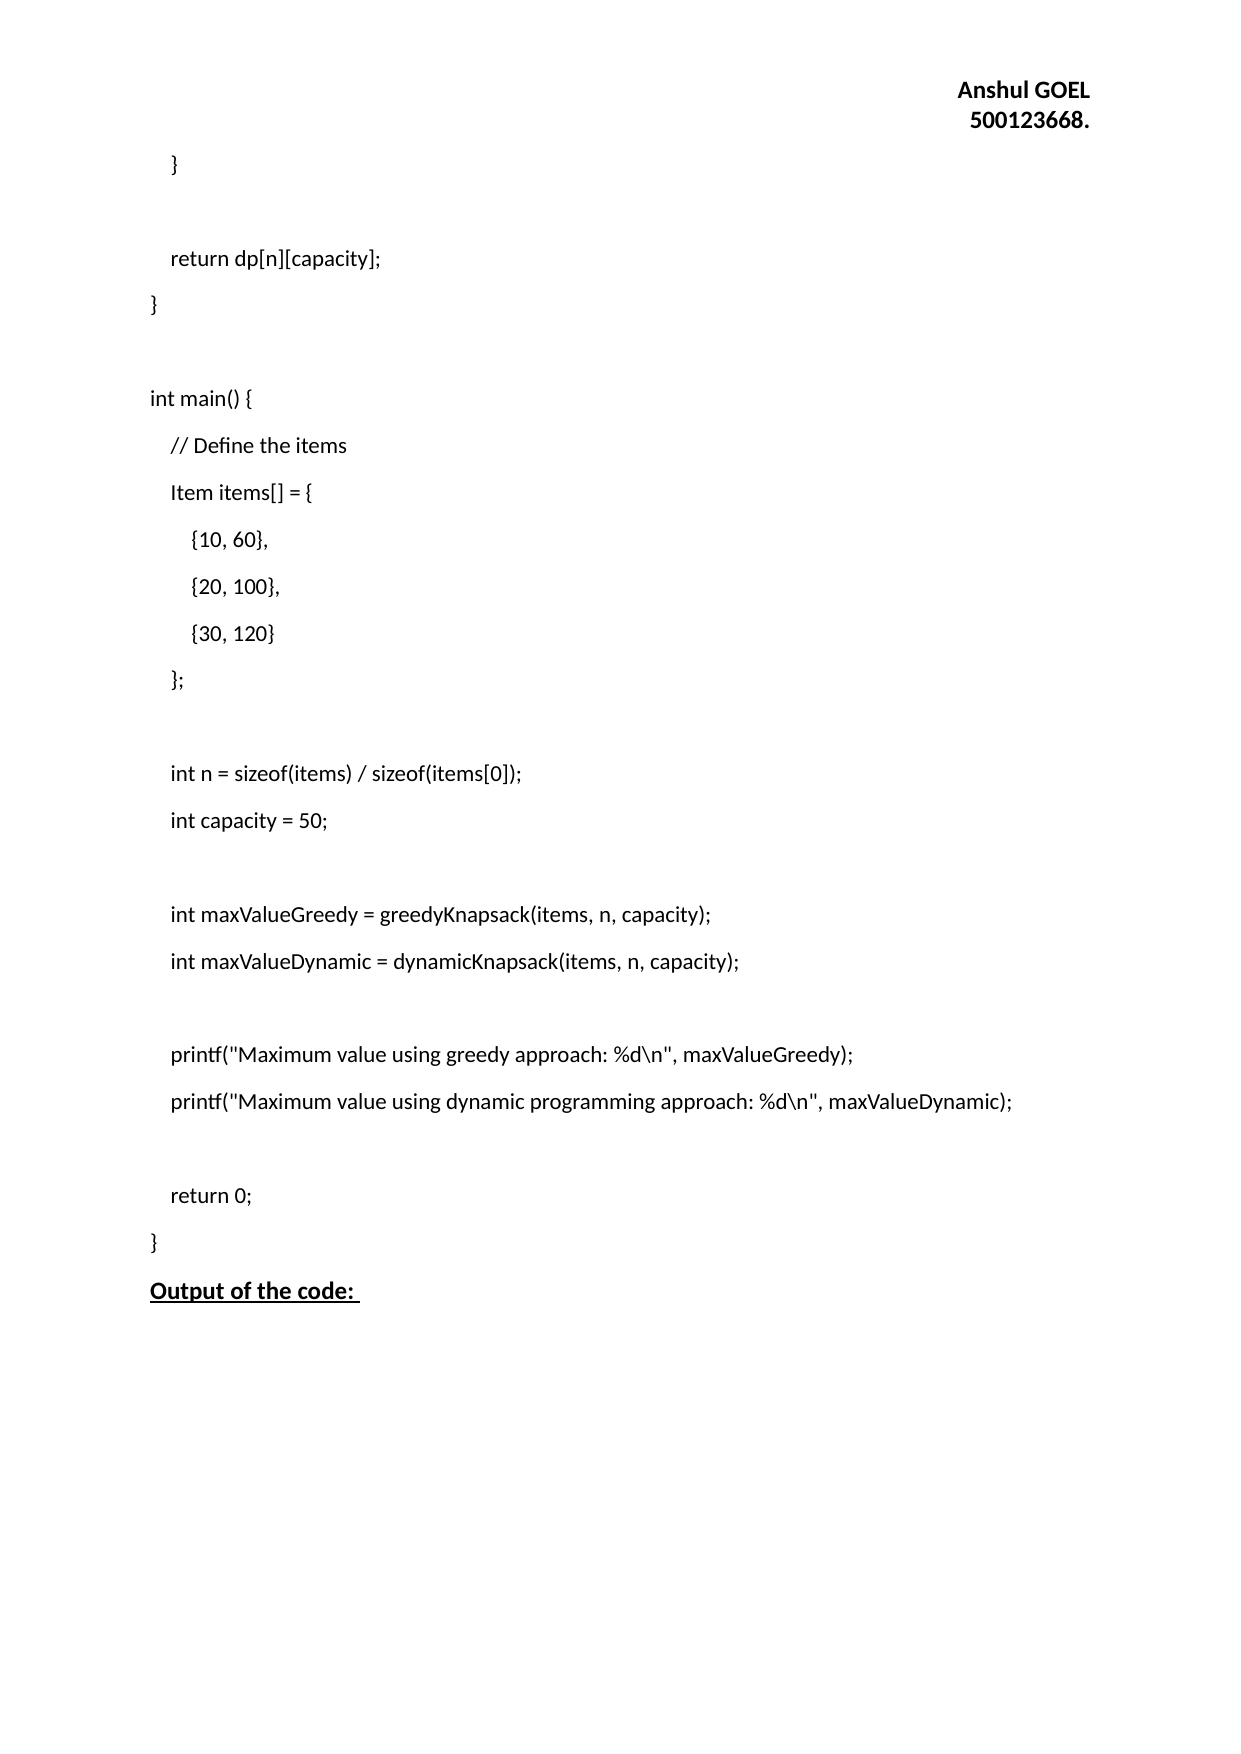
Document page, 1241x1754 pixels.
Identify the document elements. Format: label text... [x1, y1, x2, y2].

text int maxValueDynamic = dynamicKnapsack(items, n, capacity); [150, 947, 1090, 975]
text return 0; [150, 1181, 1090, 1209]
text {30, 120} [150, 619, 1090, 647]
text printf("Maximum value using dynamic programming approach: %d\n", maxValueDynamic); [150, 1087, 1090, 1116]
text Item items[] = { [150, 478, 1090, 506]
text printf("Maximum value using greedy approach: %d\n", maxValueGreedy); [150, 1041, 1090, 1069]
text int main() { [150, 384, 1090, 412]
text } [150, 1228, 1090, 1256]
text return dp[n][capacity]; [150, 244, 1090, 272]
text // Define the items [150, 431, 1090, 459]
text }; [150, 666, 1090, 694]
text int n = sizeof(items) / sizeof(items[0]); [150, 759, 1090, 787]
text } [150, 291, 1090, 319]
text int capacity = 50; [150, 806, 1090, 834]
text {20, 100}, [150, 572, 1090, 600]
text Output of the code: [150, 1275, 1090, 1306]
text } [150, 150, 1090, 178]
text {10, 60}, [150, 525, 1090, 553]
text int maxValueGreedy = greedyKnapsack(items, n, capacity); [150, 900, 1090, 928]
